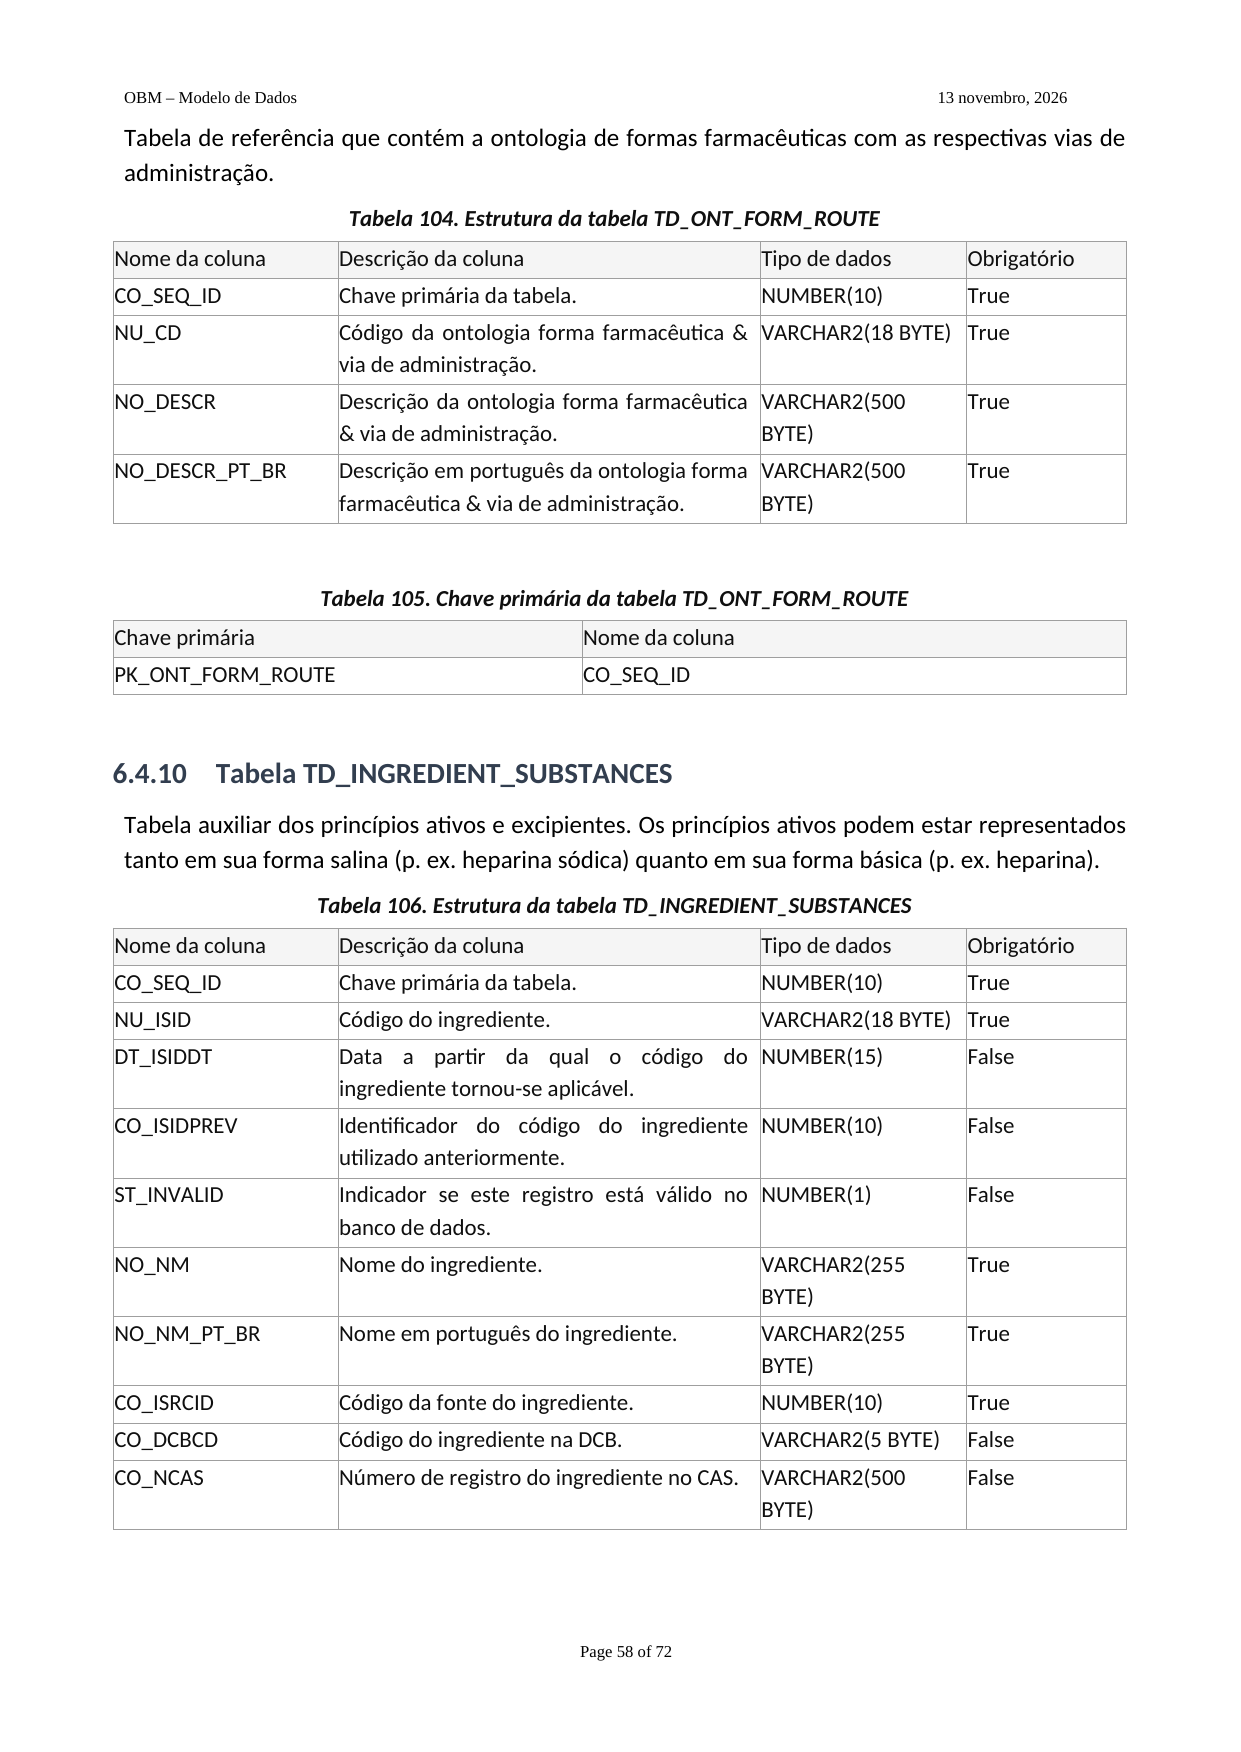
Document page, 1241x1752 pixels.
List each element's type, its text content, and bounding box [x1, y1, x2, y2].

table_cell NO_NM [114, 1248, 338, 1316]
table_cell NUMBER(10) [761, 1109, 966, 1177]
table_cell True [967, 385, 1126, 453]
table_cell VARCHAR2(255 BYTE) [761, 1248, 966, 1316]
table_cell CO_ISIDPREV [114, 1109, 338, 1177]
table_cell DT_ISIDDT [114, 1040, 338, 1108]
table_cell CO_NCAS [114, 1461, 338, 1529]
table_cell NUMBER(10) [761, 1386, 966, 1422]
table_header Tipo de dados [761, 929, 966, 965]
table_cell Número de registro do ingrediente no CAS. [339, 1461, 760, 1529]
table_cell Código da fonte do ingrediente. [339, 1386, 760, 1422]
table_cell True [967, 316, 1126, 384]
table_header Nome da coluna [114, 929, 338, 965]
table_cell NUMBER(15) [761, 1040, 966, 1108]
table_cell True [967, 455, 1126, 523]
table_cell False [967, 1461, 1126, 1529]
table_cell VARCHAR2(500 BYTE) [761, 455, 966, 523]
table_cell CO_ISRCID [114, 1386, 338, 1422]
table_cell False [967, 1040, 1126, 1108]
text Tabela auxiliar dos princípios ativos e excipientes. Os princípios ativos podem estar representados tanto em sua forma salina (p. ex. heparina sódica) quanto em sua forma básica (p. ex. heparina). [124, 809, 1128, 874]
table_header Chave primária [114, 621, 582, 657]
table_cell True [967, 966, 1126, 1002]
table_cell Data a partir da qual o código do ingrediente tornou-se aplicável. [339, 1040, 760, 1108]
table_cell VARCHAR2(5 BYTE) [761, 1424, 966, 1459]
table_cell NO_DESCR [114, 385, 338, 453]
table_cell True [967, 1317, 1126, 1385]
table_cell False [967, 1424, 1126, 1459]
table_cell Código do ingrediente na DCB. [339, 1424, 760, 1459]
table_cell NUMBER(10) [761, 966, 966, 1002]
table_cell NUMBER(1) [761, 1179, 966, 1247]
table_cell PK_ONT_FORM_ROUTE [114, 658, 582, 694]
table_cell True [967, 279, 1126, 315]
table_cell ST_INVALID [114, 1179, 338, 1247]
table_cell NU_CD [114, 316, 338, 384]
table_cell VARCHAR2(18 BYTE) [761, 1003, 966, 1039]
table_cell True [967, 1003, 1126, 1039]
table_cell CO_DCBCD [114, 1424, 338, 1459]
table_cell VARCHAR2(500 BYTE) [761, 385, 966, 453]
table_cell VARCHAR2(500 BYTE) [761, 1461, 966, 1529]
table_cell VARCHAR2(18 BYTE) [761, 316, 966, 384]
table_header Nome da coluna [583, 621, 1126, 657]
table_cell Indicador se este registro está válido no banco de dados. [339, 1179, 760, 1247]
table_cell Identificador do código do ingrediente utilizado anteriormente. [339, 1109, 760, 1177]
table_cell CO_SEQ_ID [114, 279, 338, 315]
table_cell False [967, 1109, 1126, 1177]
table_cell Código da ontologia forma farmacêutica & via de administração. [339, 316, 760, 384]
table_cell Descrição em português da ontologia forma farmacêutica & via de administração. [339, 455, 760, 523]
table_header Descrição da coluna [339, 929, 760, 965]
table_cell Descrição da ontologia forma farmacêutica & via de administração. [339, 385, 760, 453]
table_cell True [967, 1386, 1126, 1422]
table_cell NO_NM_PT_BR [114, 1317, 338, 1385]
table_cell Nome do ingrediente. [339, 1248, 760, 1316]
table_header Tipo de dados [761, 242, 966, 278]
table_header Obrigatório [967, 242, 1126, 278]
table_cell VARCHAR2(255 BYTE) [761, 1317, 966, 1385]
table_cell NU_ISID [114, 1003, 338, 1039]
table_header Obrigatório [967, 929, 1126, 965]
subtitle Tabela TD_INGREDIENT_SUBSTANCES [112, 755, 1128, 791]
table_header Descrição da coluna [339, 242, 760, 278]
table_cell Nome em português do ingrediente. [339, 1317, 760, 1385]
text Tabela de referência que contém a ontologia de formas farmacêuticas com as respectivas vias de administração. [124, 122, 1128, 187]
table_cell Código do ingrediente. [339, 1003, 760, 1039]
table_cell NO_DESCR_PT_BR [114, 455, 338, 523]
table_cell CO_SEQ_ID [114, 966, 338, 1002]
table_cell True [967, 1248, 1126, 1316]
table_cell NUMBER(10) [761, 279, 966, 315]
table_cell Chave primária da tabela. [339, 966, 760, 1002]
table_header Nome da coluna [114, 242, 338, 278]
table_cell False [967, 1179, 1126, 1247]
table_cell Chave primária da tabela. [339, 279, 760, 315]
table_cell CO_SEQ_ID [583, 658, 1126, 694]
